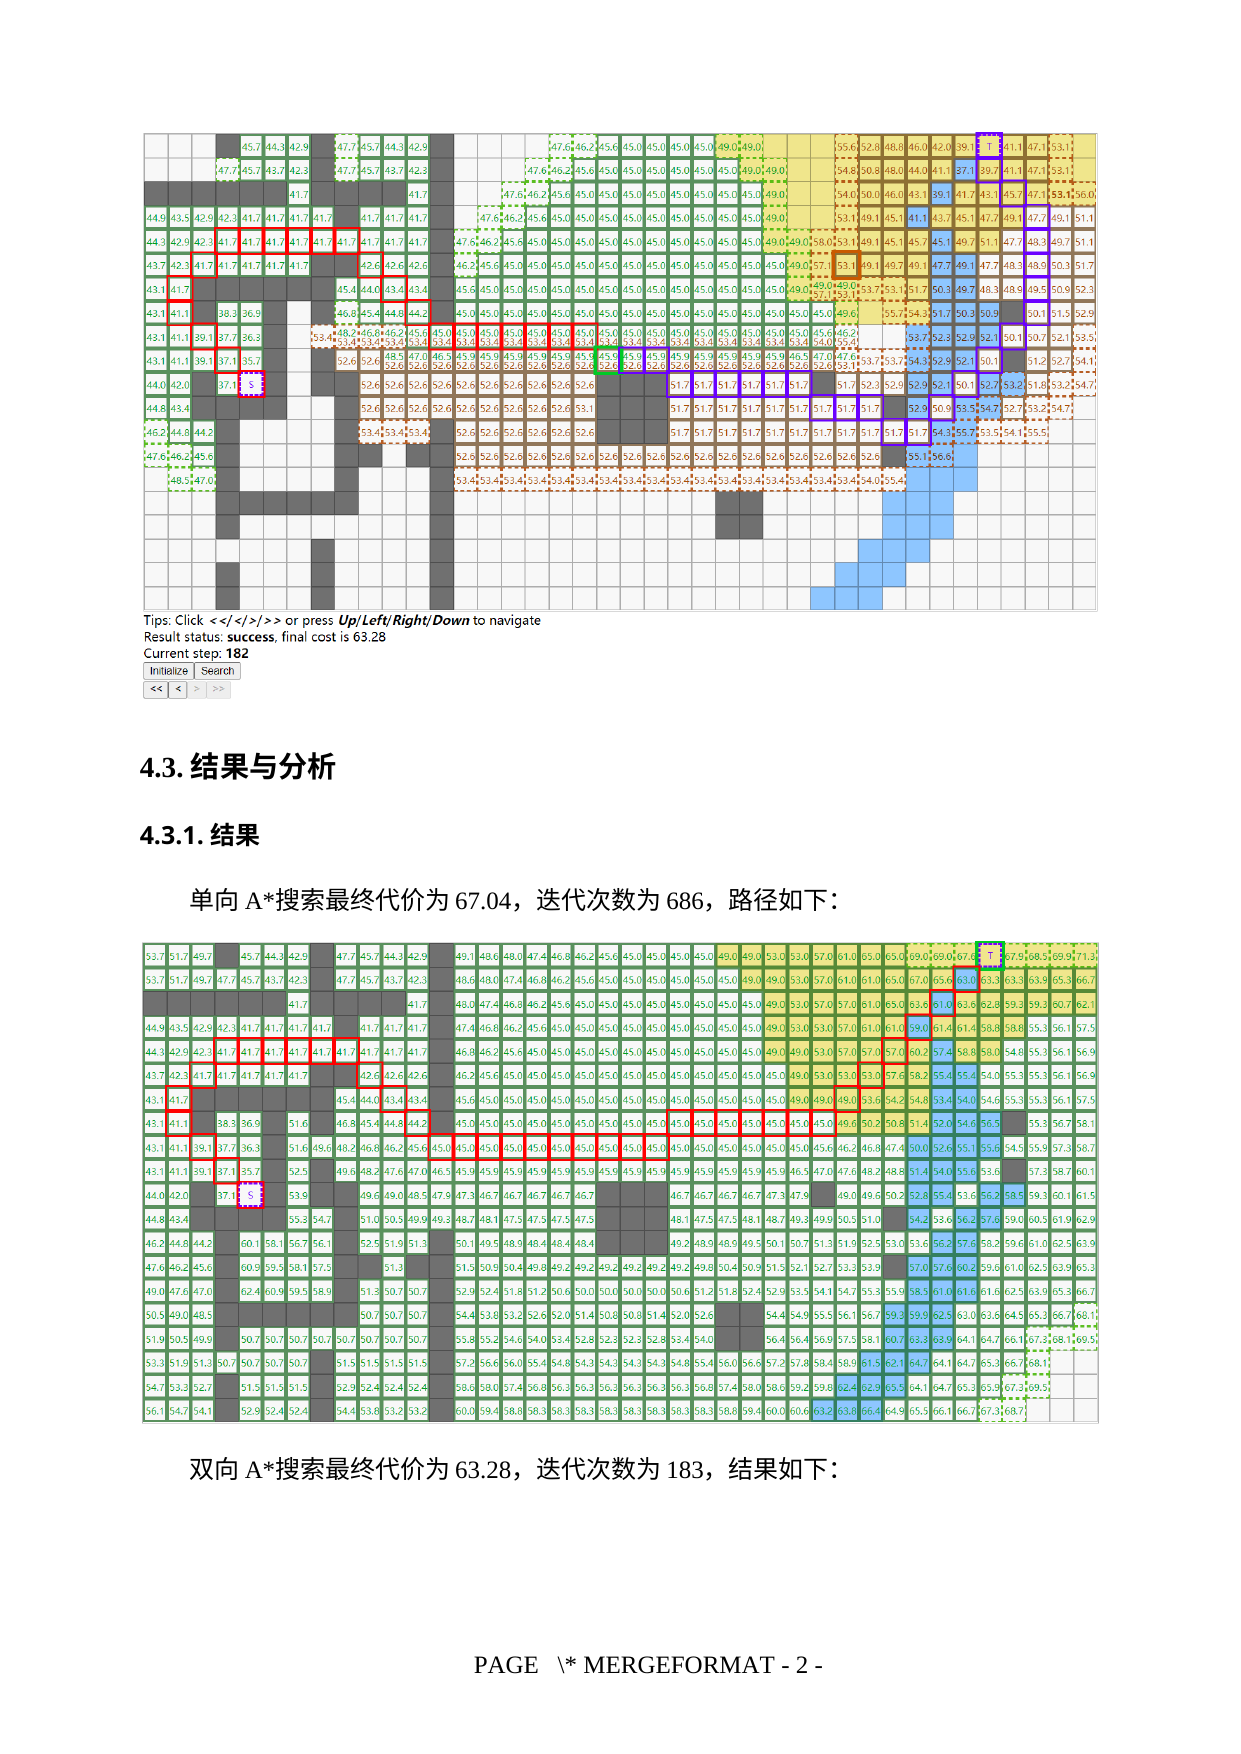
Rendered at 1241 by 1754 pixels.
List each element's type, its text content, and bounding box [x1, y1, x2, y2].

picture [140, 132, 1100, 702]
subtitle 4.3. 结果与分析 [139, 744, 1101, 786]
subtitle 4.3.1. 结果 [139, 815, 1101, 851]
text 单向A*搜索最终代价为67.04，迭代次数为686，路径如下： [139, 881, 1101, 917]
text 双向A*搜索最终代价为63.28，迭代次数为183，结果如下： [139, 1449, 1101, 1486]
picture [140, 941, 1100, 1425]
